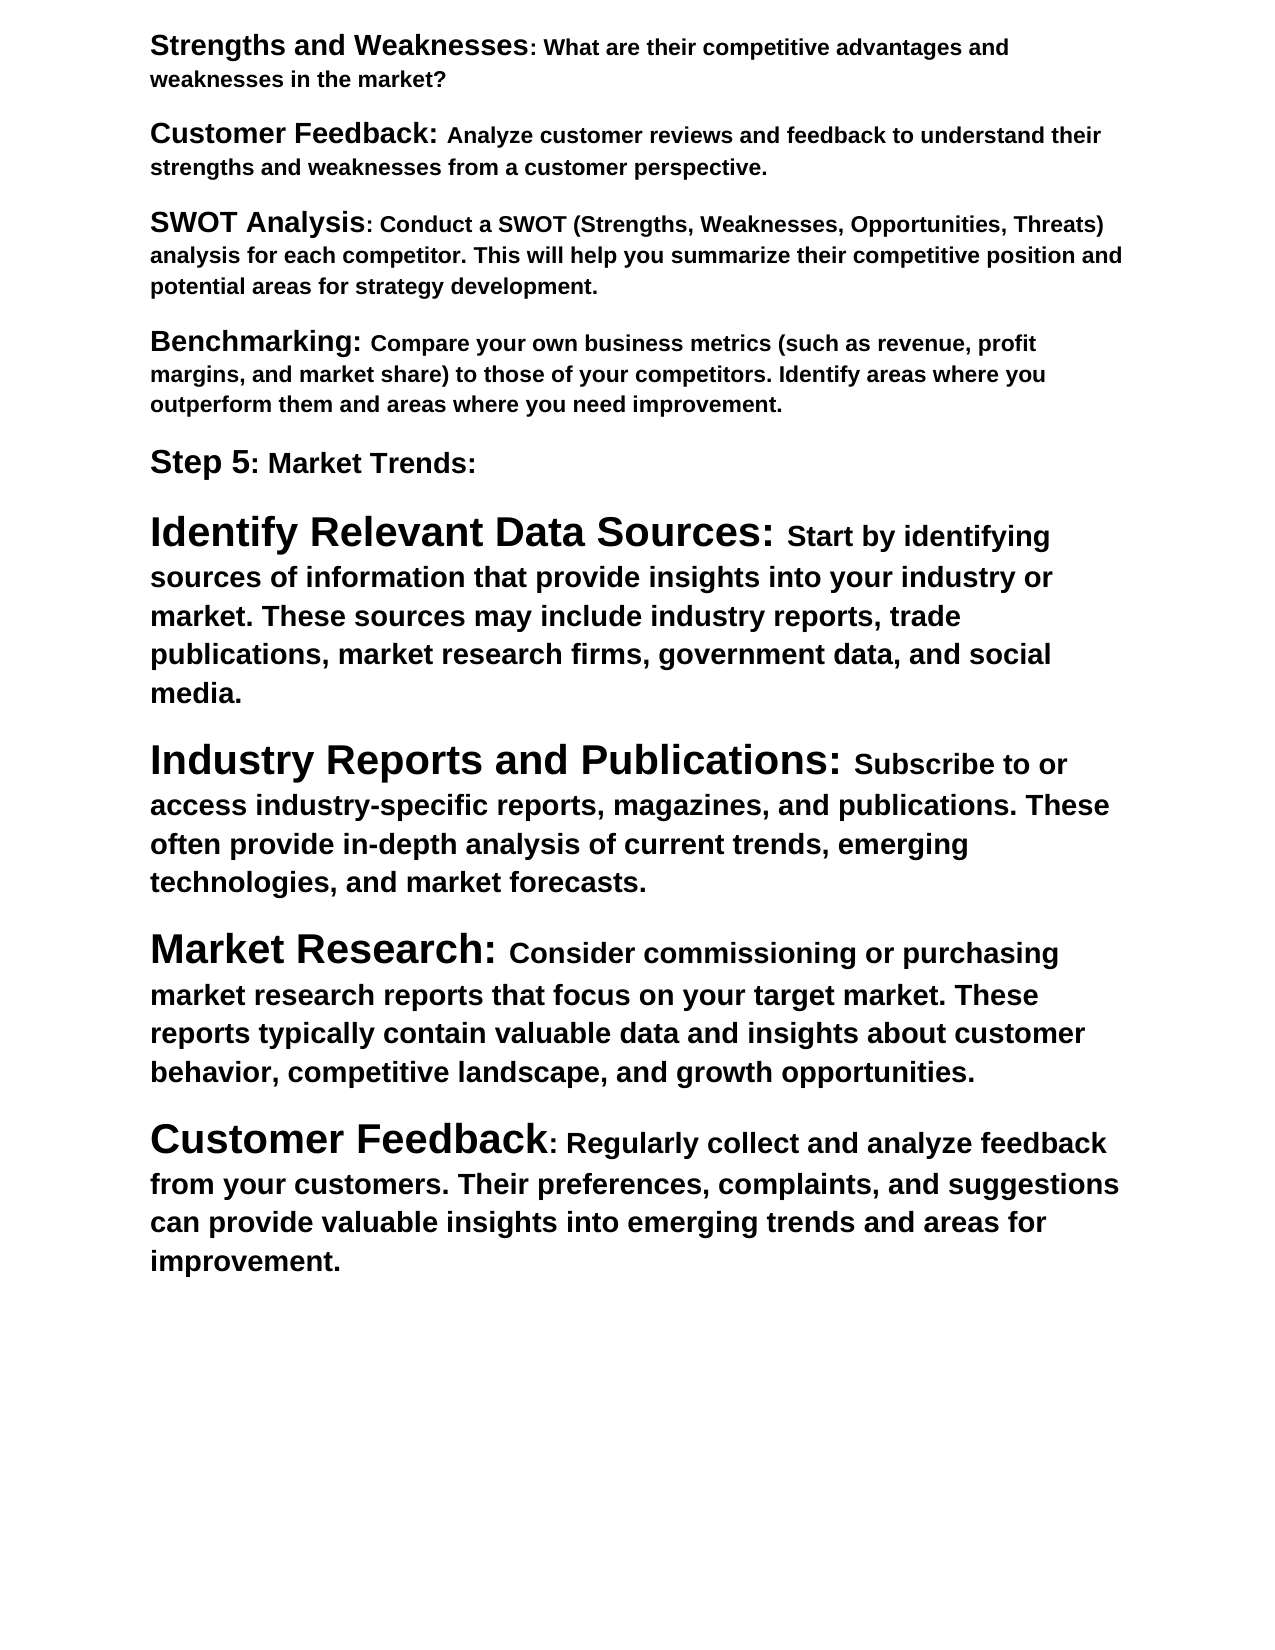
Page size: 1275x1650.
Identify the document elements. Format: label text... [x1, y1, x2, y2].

text Benchmarking: Compare your own business metrics (such as revenue, profit margins, and market share) to those of your competitors. Identify areas where you outperform them and areas where you need improvement. [150, 324, 1125, 418]
text Customer Feedback: Regularly collect and analyze feedback from your customers. Their preferences, complaints, and suggestions can provide valuable insights into emerging trends and areas for improvement. [150, 1114, 1125, 1277]
text Strengths and Weaknesses: What are their competitive advantages and weaknesses in the market? [150, 28, 1125, 92]
text Customer Feedback: Analyze customer reviews and feedback to understand their strengths and weaknesses from a customer perspective. [150, 117, 1125, 180]
text SWOT Analysis: Conduct a SWOT (Strengths, Weaknesses, Opportunities, Threats) analysis for each competitor. This will help you summarize their competitive position and potential areas for strategy development. [150, 205, 1125, 299]
text Identify Relevant Data Sources: Start by identifying sources of information that provide insights into your industry or market. These sources may include industry reports, trade publications, market research firms, government data, and social media. [150, 507, 1125, 709]
text Market Research: Consider commissioning or purchasing market research reports that focus on your target market. These reports typically contain valuable data and insights about customer behavior, competitive landscape, and growth opportunities. [150, 924, 1125, 1088]
text Industry Reports and Publications: Subscribe to or access industry-specific reports, magazines, and publications. These often provide in-depth analysis of current trends, emerging technologies, and market forecasts. [150, 735, 1125, 899]
text Step 5: Market Trends: [150, 442, 1125, 481]
